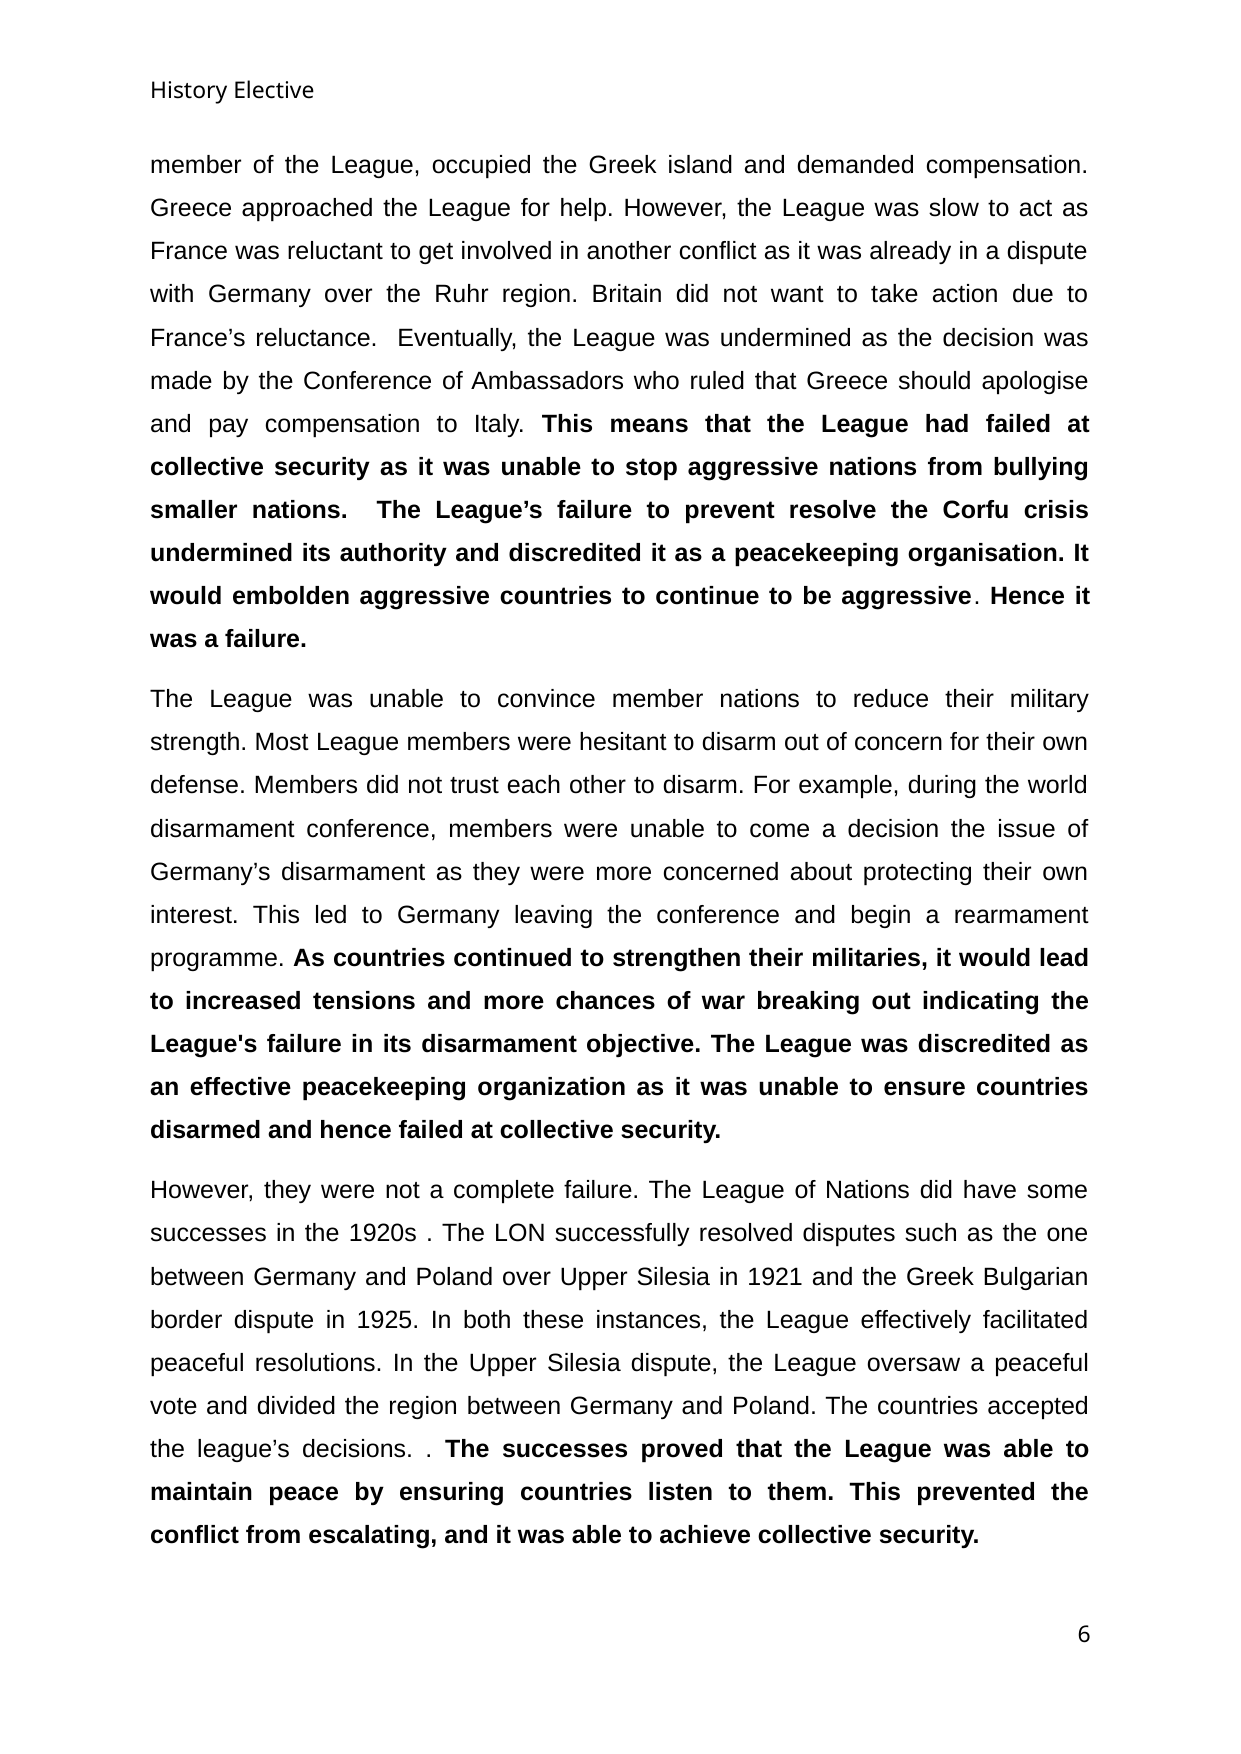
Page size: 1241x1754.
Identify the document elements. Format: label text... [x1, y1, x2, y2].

text However, they were not a complete failure. The League of Nations did have some successes in the 1920s . The LON successfully resolved disputes such as the one between Germany and Poland over Upper Silesia in 1921 and the Greek Bulgarian border dispute in 1925. In both these instances, the League effectively facilitated peaceful resolutions. In the Upper Silesia dispute, the League oversaw a peaceful vote and divided the region between Germany and Poland. The countries accepted the league’s decisions. . The successes proved that the League was able to maintain peace by ensuring countries listen to them. This prevented the conflict from escalating, and it was able to achieve collective security. [150, 1175, 1090, 1549]
text The League was unable to convince member nations to reduce their military strength. Most League members were hesitant to disarm out of concern for their own defense. Members did not trust each other to disarm. For example, during the world disarmament conference, members were unable to come a decision the issue of Germany’s disarmament as they were more concerned about protecting their own interest. This led to Germany leaving the conference and begin a rearmament programme. As countries continued to strengthen their militaries, it would lead to increased tensions and more chances of war breaking out indicating the League's failure in its disarmament objective. The League was discredited as an effective peacekeeping organization as it was unable to ensure countries disarmed and hence failed at collective security. [150, 684, 1090, 1144]
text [150, 150, 1090, 653]
